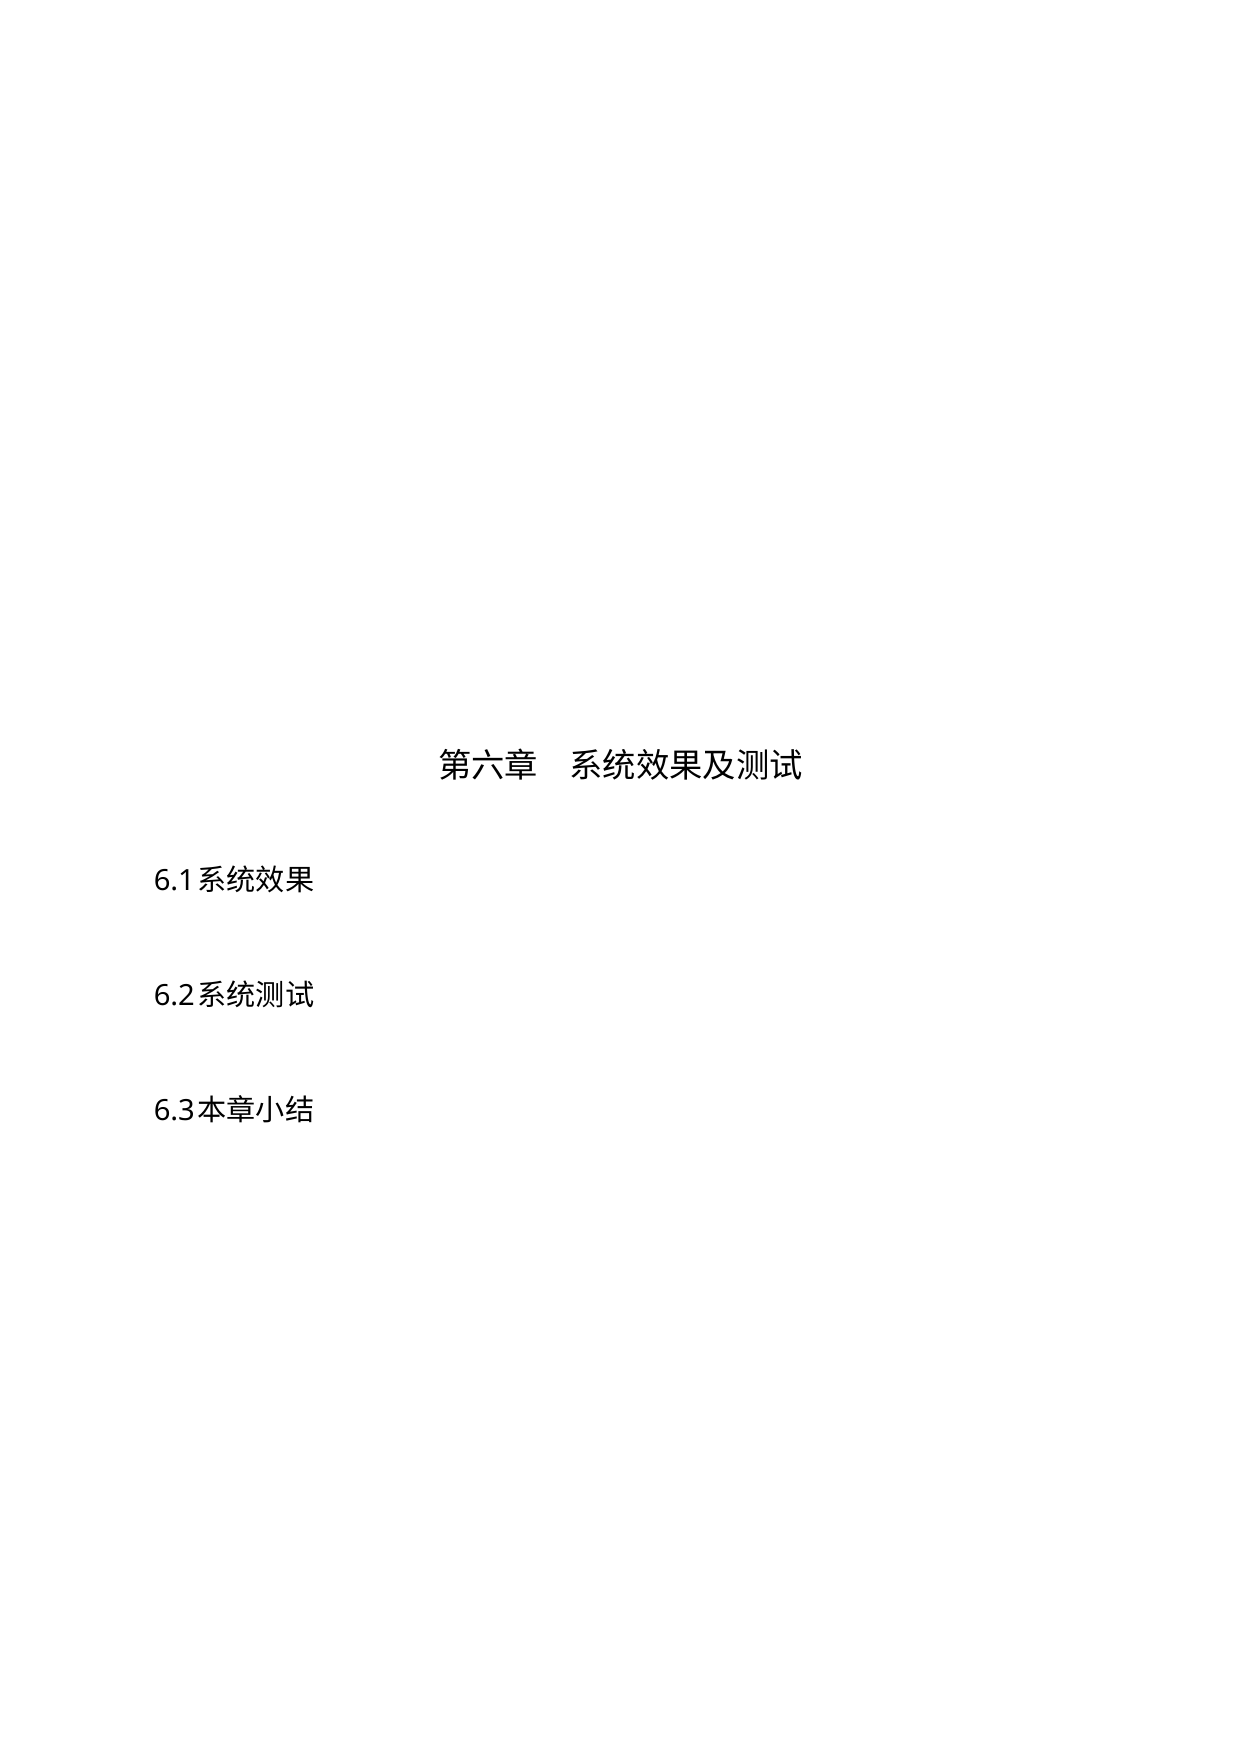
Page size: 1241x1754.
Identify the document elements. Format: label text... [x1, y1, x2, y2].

subtitle 系统效果及测试 [153, 730, 1087, 795]
list 系统测试 [153, 960, 1087, 1025]
list 本章小结 [153, 1075, 1087, 1140]
list 系统效果 [153, 845, 1087, 910]
